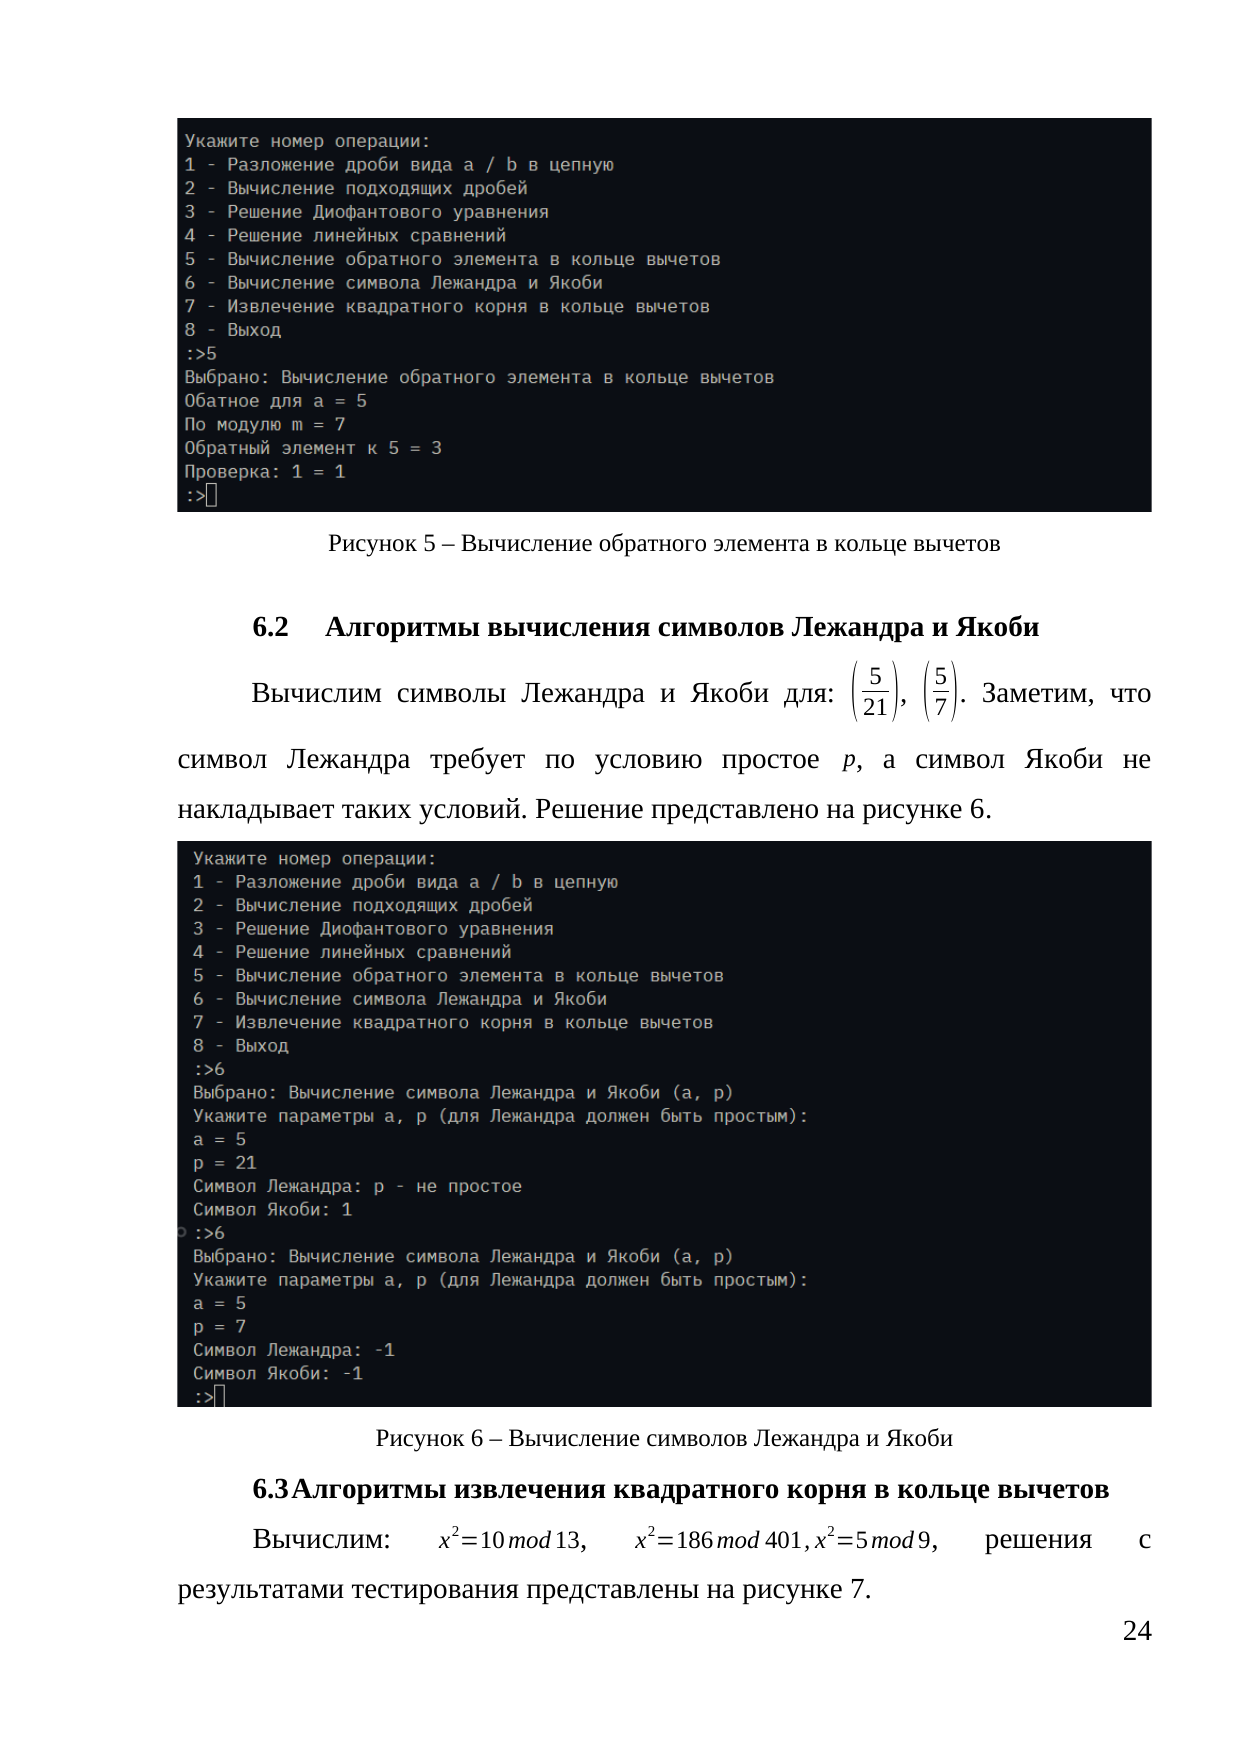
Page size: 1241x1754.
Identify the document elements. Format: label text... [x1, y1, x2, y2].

picture [177, 118, 1152, 512]
text Вычислим символы Лежандра и Якоби для: , . Заметим, что символ Лежандра требует по условию простое , а символ Якоби не накладывает таких условий. Решение представлено на рисунке 6. [177, 659, 1152, 825]
text Рисунок 5 – Вычисление обратного элемента в кольце вычетов [177, 528, 1152, 557]
picture [177, 841, 1152, 1407]
subtitle Алгоритмы вычисления символов Лежандра и Якоби [177, 609, 1152, 643]
text Рисунок 6 – Вычисление символов Лежандра и Якоби [177, 1423, 1152, 1452]
text Вычислим: , , решения с результатами тестирования представлены на рисунке 7. [177, 1521, 1152, 1605]
subtitle Алгоритмы извлечения квадратного корня в кольце вычетов [252, 1471, 1152, 1504]
